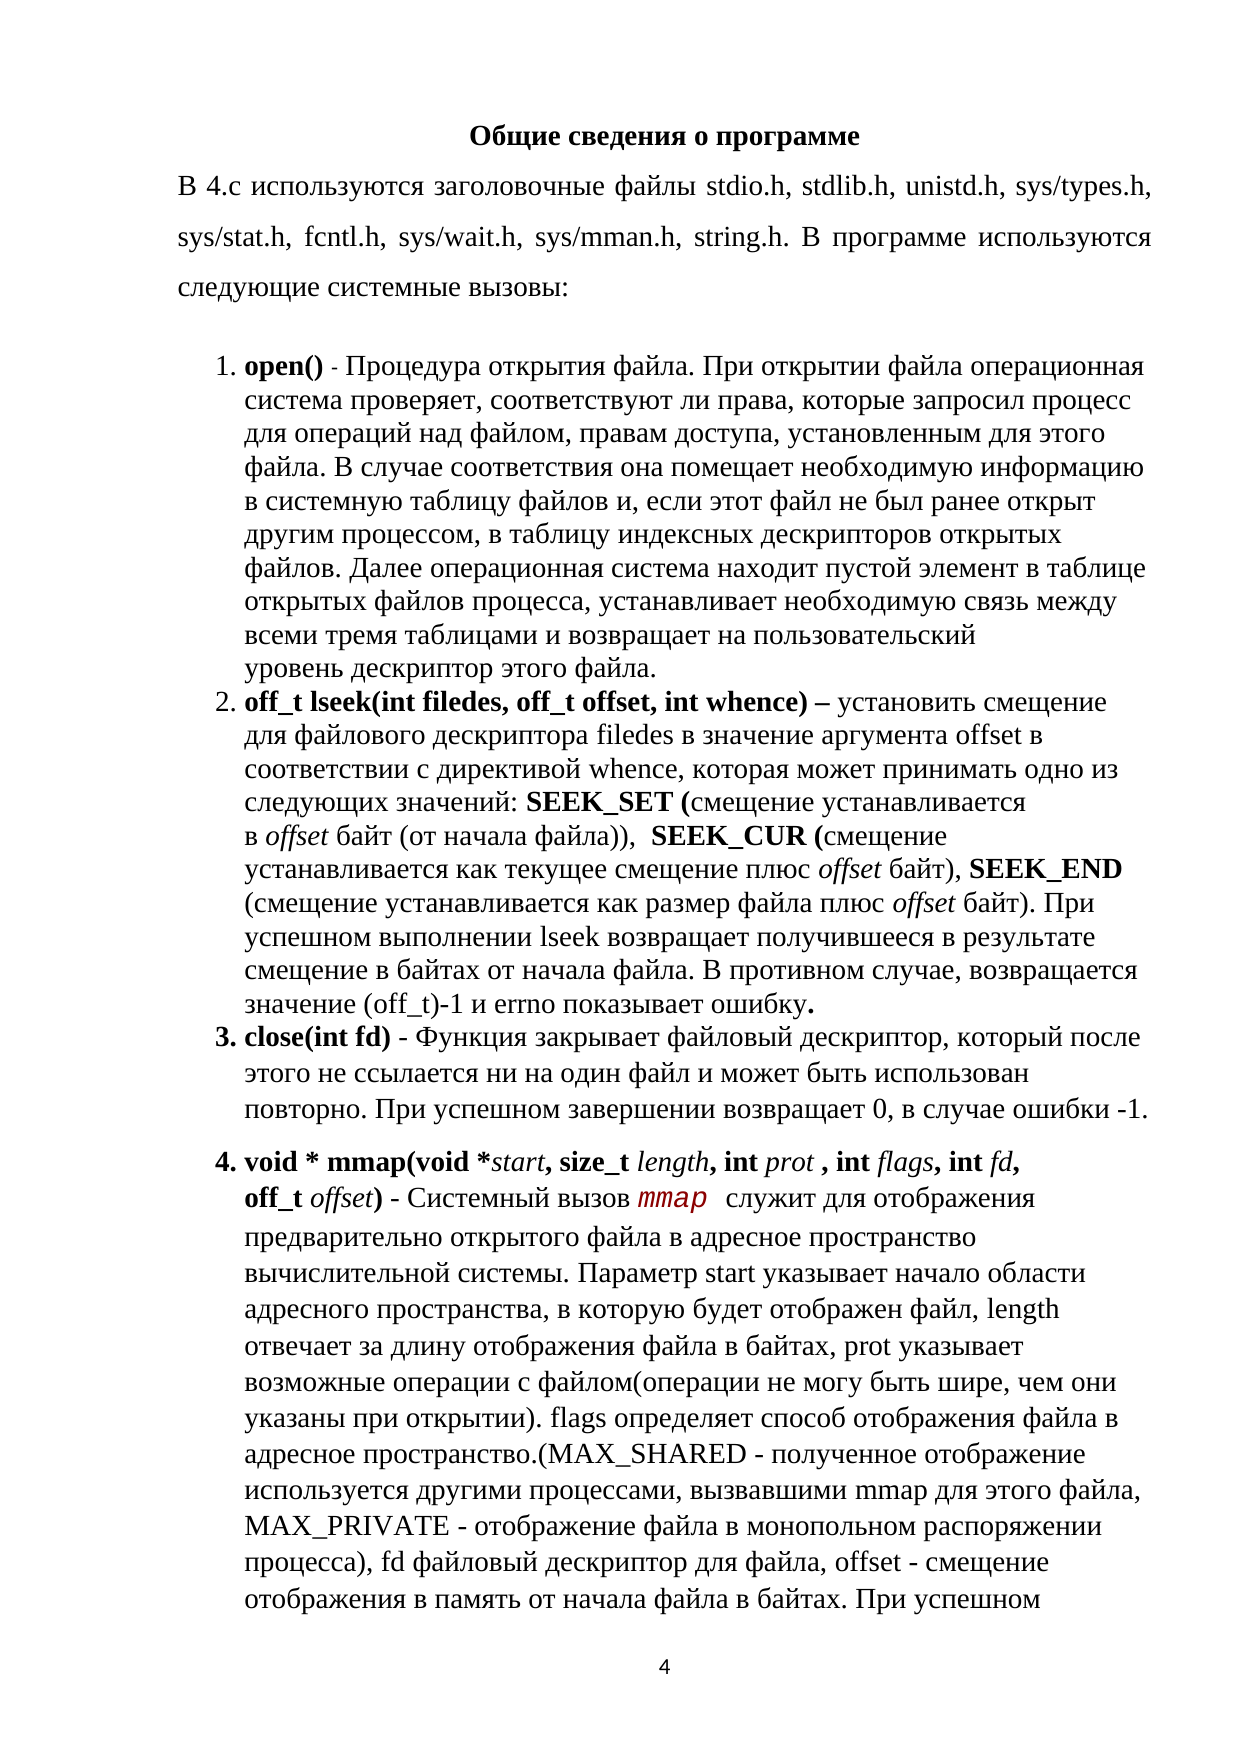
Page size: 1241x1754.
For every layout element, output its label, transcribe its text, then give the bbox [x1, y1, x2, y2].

list off_t lseek(int filedes, off_t offset, int whence) – установить смещение для файлового дескриптора filedes в значение аргумента offset в соответствии с директивой whence, которая может принимать одно из следующих значений: SEEK_SET (смещение устанавливается в offset байт (от начала файла)), SEEK_CUR (смещение устанавливается как текущее смещение плюс offset байт), SEEK_END (смещение устанавливается как размер файла плюс offset байт). При успешном выполнении lseek возвращает получившееся в результате смещение в байтах от начала файла. В противном случае, возвращается значение (off_t)-1 и errno показывает ошибку. [215, 684, 1152, 1019]
list open() - Процедура открытия файла. При открытии файла операционная система проверяет, соответствуют ли права, которые запросил процесс для операций над файлом, правам доступа, установленным для этого файла. В случае соответствия она помещает необходимую информацию в системную таблицу файлов и, если этот файл не был ранее открыт другим процессом, в таблицу индексных дескрипторов открытых файлов. Далее операционная система находит пустой элемент в таблице открытых файлов процесса, устанавливает необходимую связь между всеми тремя таблицами и возвращает на пользовательский уровень дескриптор этого файла. [215, 348, 1152, 684]
text В 4.c используются заголовочные файлы stdio.h, stdlib.h, unistd.h, sys/types.h, sys/stat.h, fcntl.h, sys/wait.h, sys/mman.h, string.h. В программе используются следующие системные вызовы: [177, 168, 1152, 303]
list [215, 1144, 1152, 1614]
list close(int fd) - Функция закрывает файловый дескриптор, который после этого не ссылается ни на один файл и может быть использован повторно. При успешном завершении возвращает 0, в случае ошибки -1. [215, 1019, 1152, 1125]
text Общие сведения о программе [177, 118, 1152, 152]
